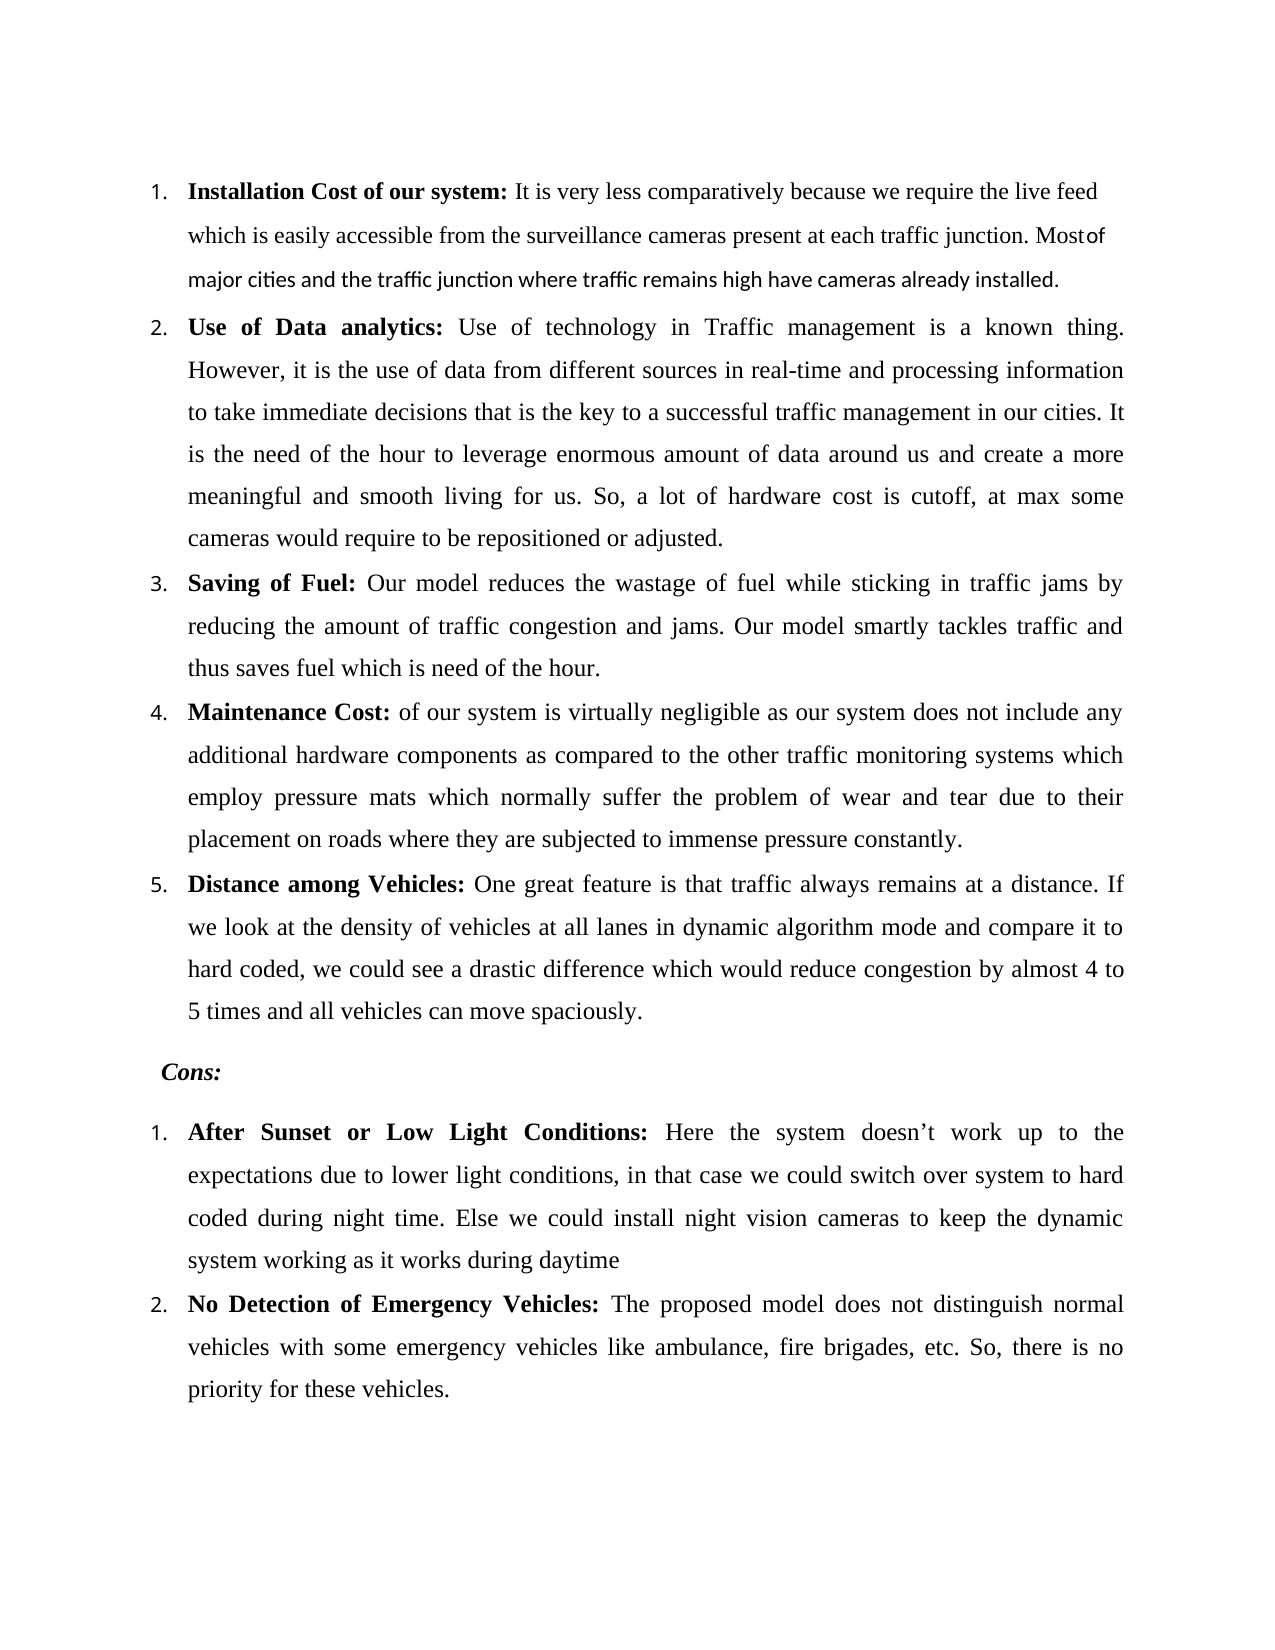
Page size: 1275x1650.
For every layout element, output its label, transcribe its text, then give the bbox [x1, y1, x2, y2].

list Saving of Fuel: Our model reduces the wastage of fuel while sticking in traffic jams by reducing the amount of traffic congestion and jams. Our model smartly tackles traffic and thus saves fuel which is need of the hour. [150, 568, 1124, 682]
list Maintenance Cost: of our system is virtually negligible as our system does not include any additional hardware components as compared to the other traffic monitoring systems which employ pressure mats which normally suffer the problem of wear and tear due to their placement on roads where they are subjected to immense pressure constantly. [150, 697, 1124, 853]
list Use of Data analytics: Use of technology in Traffic management is a known thing. However, it is the use of data from different sources in real-time and processing information to take immediate decisions that is the key to a successful traffic management in our cities. It is the need of the hour to leverage enormous amount of data around us and create a more meaningful and smooth living for us. So, a lot of hardware cost is cutoff, at max some cameras would require to be repositioned or adjusted. [150, 312, 1126, 552]
list Installation Cost of our system: It is very less comparatively because we require the live feed which is easily accessible from the surveillance cameras present at each traffic junction. Mostof major cities and the traffic junction where traffic remains high have cameras already installed. [150, 177, 1126, 293]
list Distance among Vehicles: One great feature is that traffic always remains at a distance. If we look at the density of vehicles at all lanes in dynamic algorithm mode and compare it to hard coded, we could see a drastic difference which would reduce congestion by almost 4 to 5 times and all vehicles can move spaciously. [150, 869, 1125, 1025]
subtitle Cons: [150, 1057, 1137, 1086]
list After Sunset or Low Light Conditions: Here the system doesn’t work up to the expectations due to lower light conditions, in that case we could switch over system to hard coded during night time. Else we could install night vision cameras to keep the dynamic system working as it works during daytime [150, 1117, 1125, 1273]
list No Detection of Emergency Vehicles: The proposed model does not distinguish normal vehicles with some emergency vehicles like ambulance, fire brigades, etc. So, there is no priority for these vehicles. [150, 1289, 1125, 1403]
